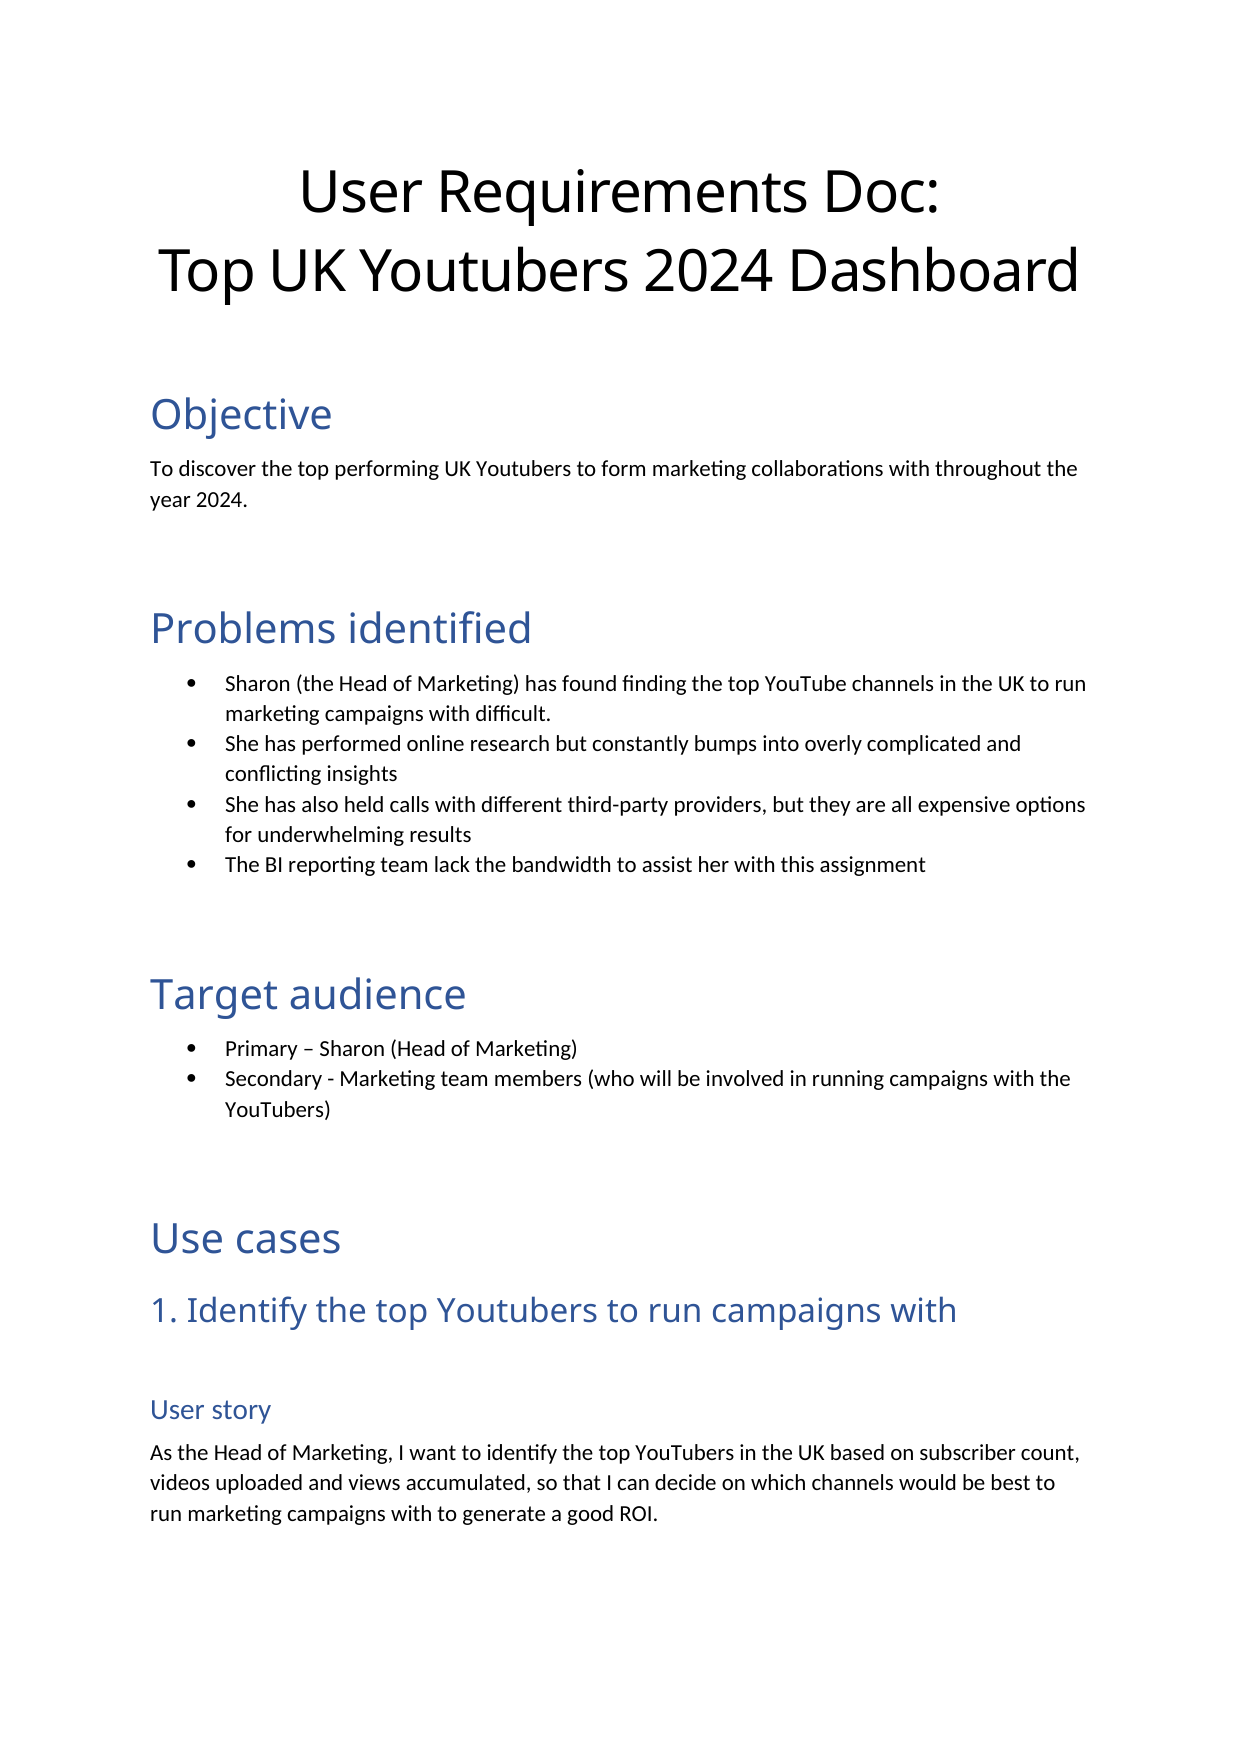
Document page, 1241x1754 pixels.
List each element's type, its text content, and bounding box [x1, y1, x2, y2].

subtitle Objective [150, 385, 1090, 442]
subtitle User story [150, 1391, 1090, 1427]
title Top UK Youtubers 2024 Dashboard [150, 229, 1090, 309]
subtitle Problems identified [150, 599, 1090, 656]
subtitle Target audience [150, 965, 1090, 1022]
list Primary – Sharon (Head of Marketing) [187, 1034, 1090, 1062]
list Secondary - Marketing team members (who will be involved in running campaigns with the YouTubers) [187, 1064, 1090, 1123]
list She has performed online research but constantly bumps into overly complicated and conflicting insights [187, 729, 1090, 788]
list The BI reporting team lack the bandwidth to assist her with this assignment [187, 850, 1090, 878]
text To discover the top performing UK Youtubers to form marketing collaborations with throughout the year 2024. [150, 454, 1090, 513]
subtitle 1. Identify the top Youtubers to run campaigns with [150, 1287, 1090, 1333]
title User Requirements Doc: [150, 150, 1090, 229]
list Sharon (the Head of Marketing) has found finding the top YouTube channels in the UK to run marketing campaigns with difficult. [187, 669, 1090, 727]
list She has also held calls with different third-party providers, but they are all expensive options for underwhelming results [187, 790, 1090, 848]
subtitle Use cases [150, 1209, 1090, 1266]
text As the Head of Marketing, I want to identify the top YouTubers in the UK based on subscriber count, videos uploaded and views accumulated, so that I can decide on which channels would be best to run marketing campaigns with to generate a good ROI. [150, 1438, 1090, 1527]
